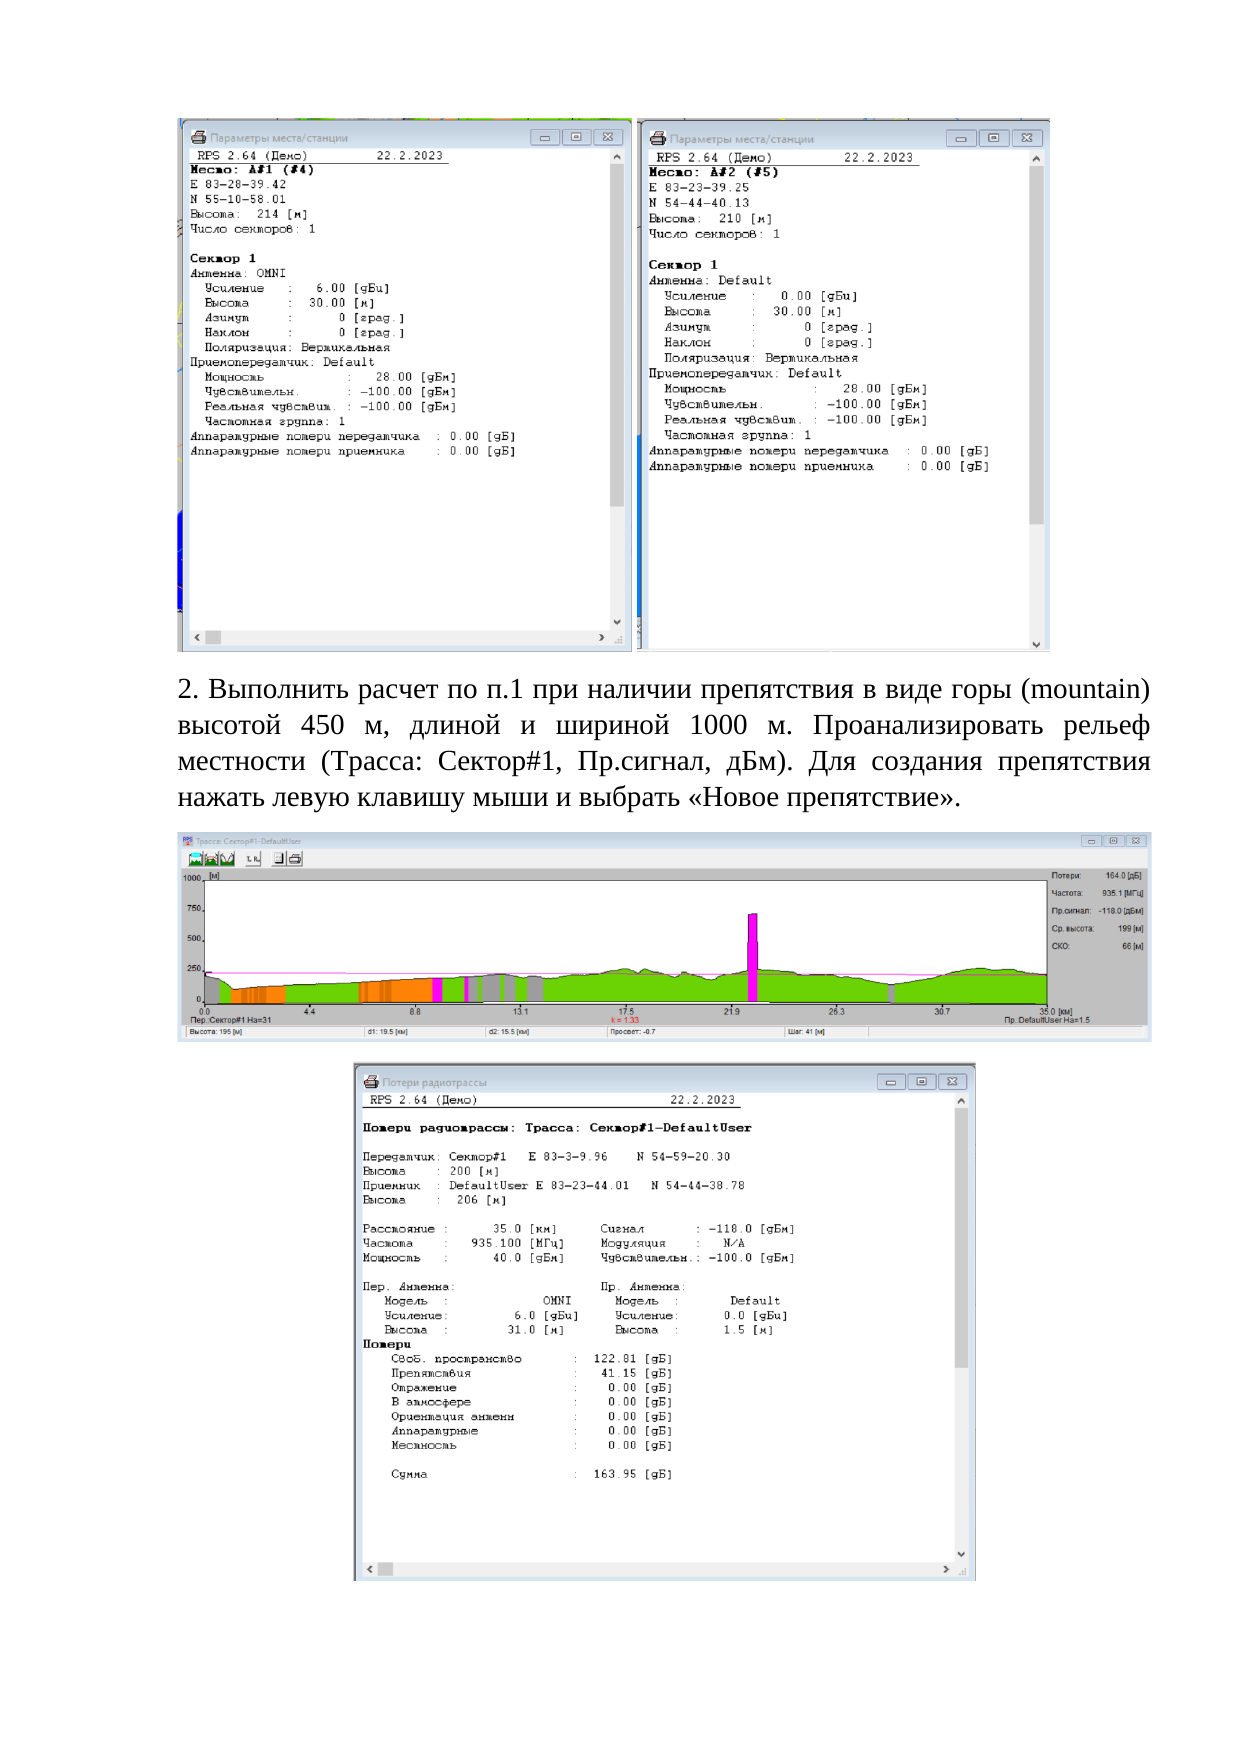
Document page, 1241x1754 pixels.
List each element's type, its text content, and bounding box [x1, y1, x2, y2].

picture [637, 118, 1050, 652]
picture [177, 832, 1152, 1042]
text 2. Выполнить расчет по п.1 при наличии препятствия в виде горы (mountain) высотой 450 м, длиной и шириной 1000 м. Проанализировать рельеф местности (Трасса: Сектор#1, Пр.сигнал, дБм). Для создания препятствия нажать левую клавишу мыши и выбрать «Новое препятствие». [177, 671, 1152, 813]
picture [177, 118, 632, 652]
picture [353, 1061, 976, 1581]
